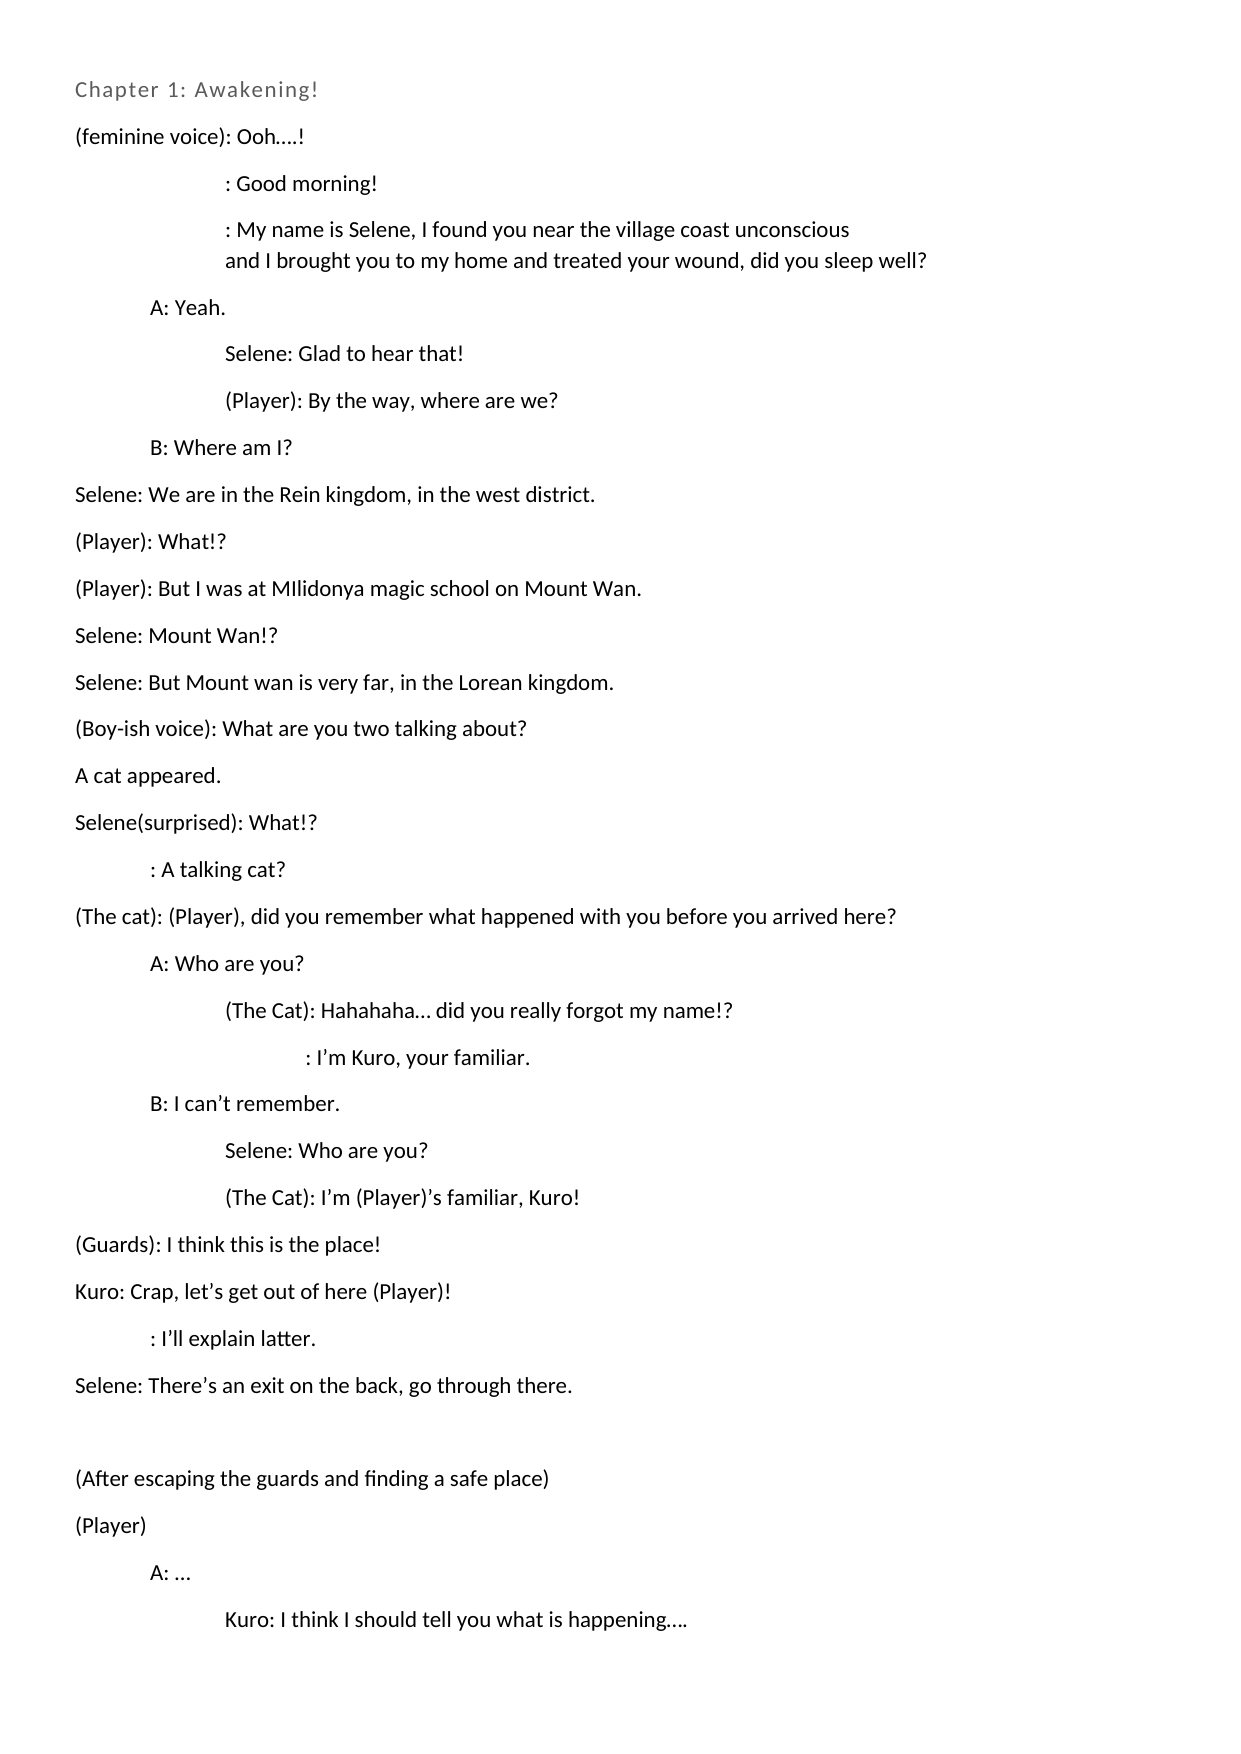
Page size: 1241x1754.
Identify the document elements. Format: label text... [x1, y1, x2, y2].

text Selene: There’s an exit on the back, go through there. [75, 1371, 1165, 1399]
text Kuro: I think I should tell you what is happening…. [75, 1605, 1165, 1633]
text A: Who are you? [75, 949, 1165, 977]
text (After escaping the guards and finding a safe place) [75, 1464, 1165, 1493]
subtitle Chapter 1: Awakening! [75, 75, 1165, 103]
text (The cat): (Player), did you remember what happened with you before you arrived here? [75, 902, 1165, 930]
text A: … [75, 1558, 1165, 1586]
text Selene: But Mount wan is very far, in the Lorean kingdom. [75, 668, 1165, 696]
text (Player) [75, 1511, 1165, 1539]
text A: Yeah. [75, 293, 1165, 321]
text (Player): By the way, where are we? [75, 386, 1165, 414]
text (The Cat): I’m (Player)’s familiar, Kuro! [75, 1183, 1165, 1211]
text : Good morning! [150, 169, 1165, 197]
text Selene: Glad to hear that! [75, 339, 1165, 368]
text : I’ll explain latter. [75, 1324, 1165, 1352]
text (Guards): I think this is the place! [75, 1230, 1165, 1258]
text (Boy-ish voice): What are you two talking about? [75, 714, 1165, 743]
text : My name is Selene, I found you near the village coast unconscious and I brought you to my home and treated your wound, did you sleep well? [225, 216, 1165, 274]
text Kuro: Crap, let’s get out of here (Player)! [75, 1277, 1165, 1305]
text Selene: We are in the Rein kingdom, in the west district. [75, 480, 1165, 508]
text Selene: Mount Wan!? [75, 621, 1165, 649]
text (Player): What!? [75, 527, 1165, 555]
text A cat appeared. [75, 761, 1165, 789]
text (feminine voice): Ooh….! [75, 122, 1165, 150]
text : I’m Kuro, your familiar. [75, 1043, 1165, 1071]
text Selene: Who are you? [75, 1136, 1165, 1164]
text (The Cat): Hahahaha… did you really forgot my name!? [75, 996, 1165, 1024]
text B: I can’t remember. [75, 1089, 1165, 1118]
text : A talking cat? [75, 855, 1165, 883]
text (Player): But I was at MIlidonya magic school on Mount Wan. [75, 574, 1165, 602]
text B: Where am I? [75, 433, 1165, 461]
text Selene(surprised): What!? [75, 808, 1165, 836]
